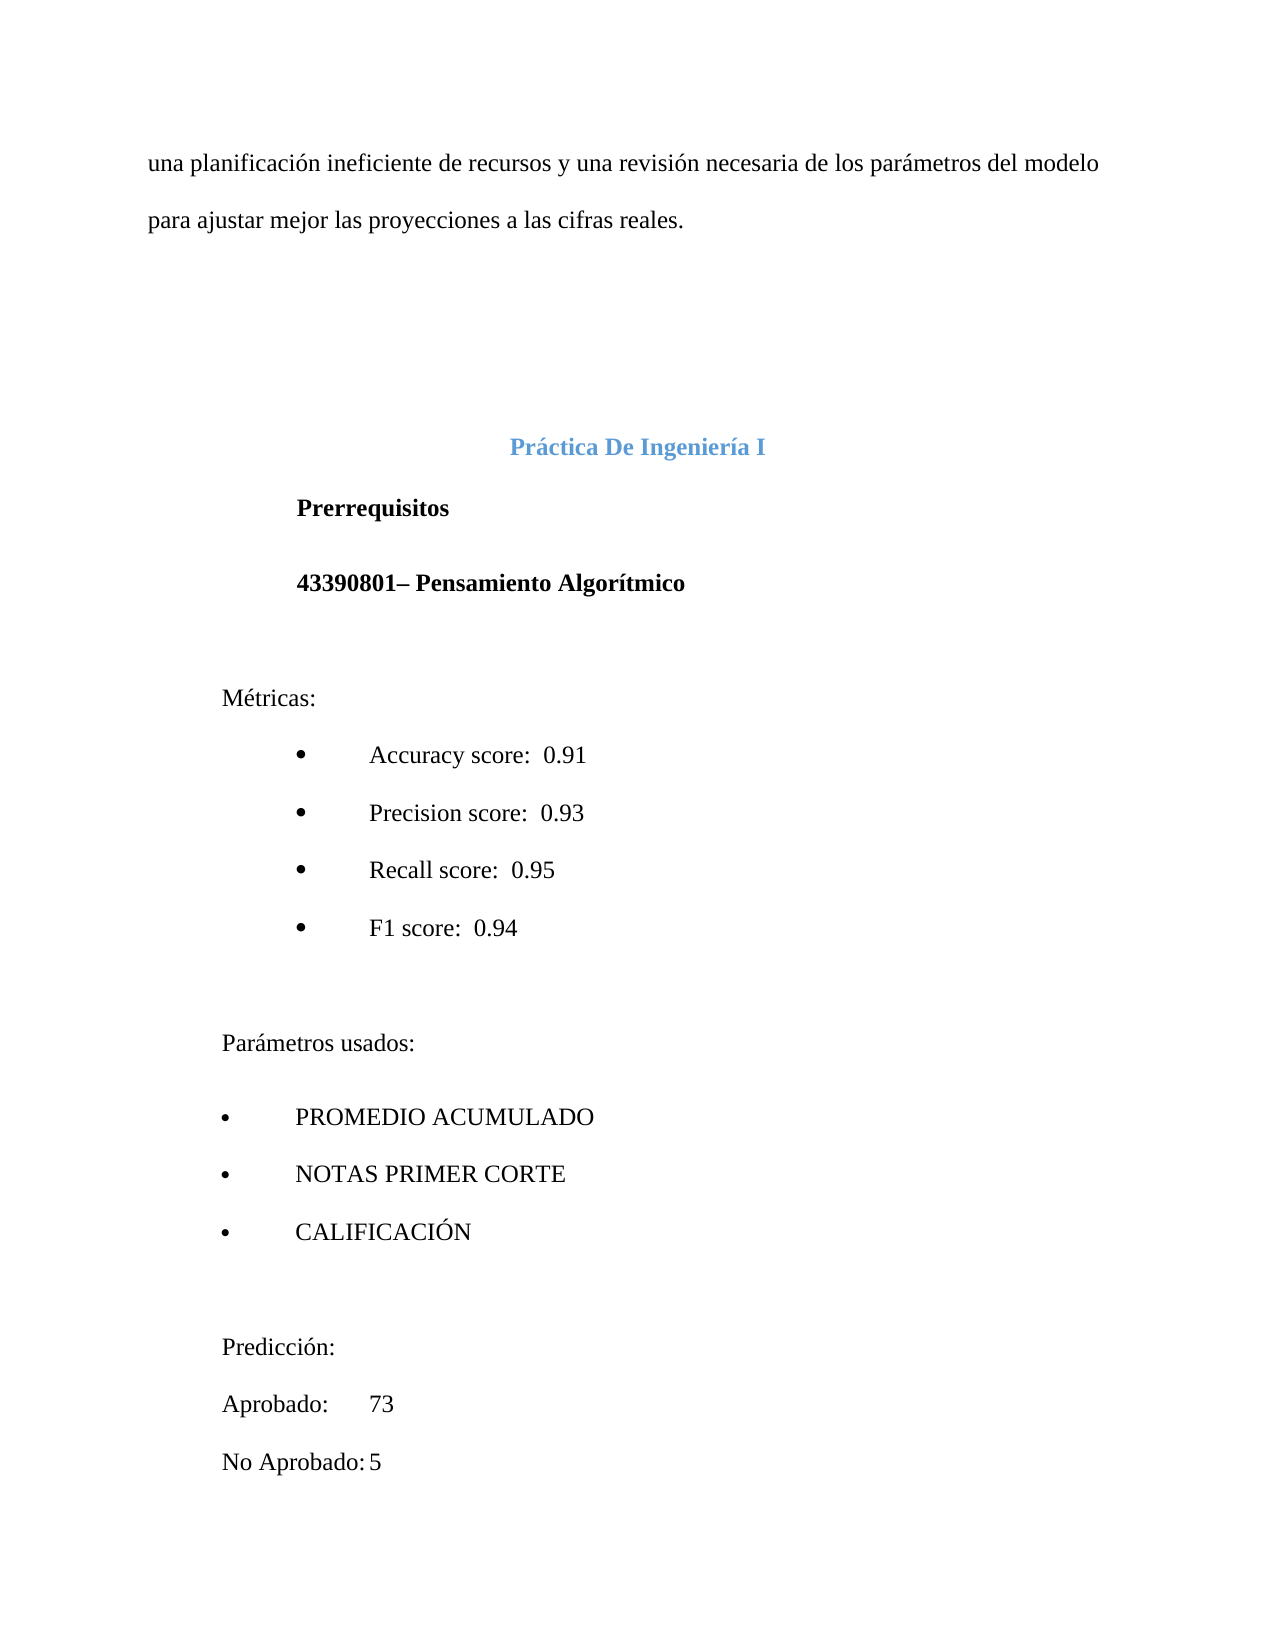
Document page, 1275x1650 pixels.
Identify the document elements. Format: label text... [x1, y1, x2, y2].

list Accuracy score: 0.91 [223, 740, 1127, 769]
subtitle Práctica De Ingeniería I [148, 432, 1127, 461]
text Predicción: [148, 1332, 1127, 1361]
list Precision score: 0.93 [223, 798, 1127, 826]
text Aprobado: 73 [148, 1389, 1127, 1418]
list F1 score: 0.94 [223, 913, 1127, 941]
list CALIFICACIÓN [148, 1217, 1127, 1246]
text 43390801– Pensamiento Algorítmico [223, 568, 1127, 596]
text Parámetros usados: [148, 1028, 1127, 1056]
text No Aprobado: 5 [148, 1447, 1127, 1476]
text Prerrequisitos [223, 493, 1127, 522]
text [148, 148, 1127, 234]
text Métricas: [148, 683, 1127, 711]
list NOTAS PRIMER CORTE [148, 1159, 1127, 1188]
list PROMEDIO ACUMULADO [148, 1102, 1127, 1131]
list Recall score: 0.95 [223, 855, 1127, 884]
